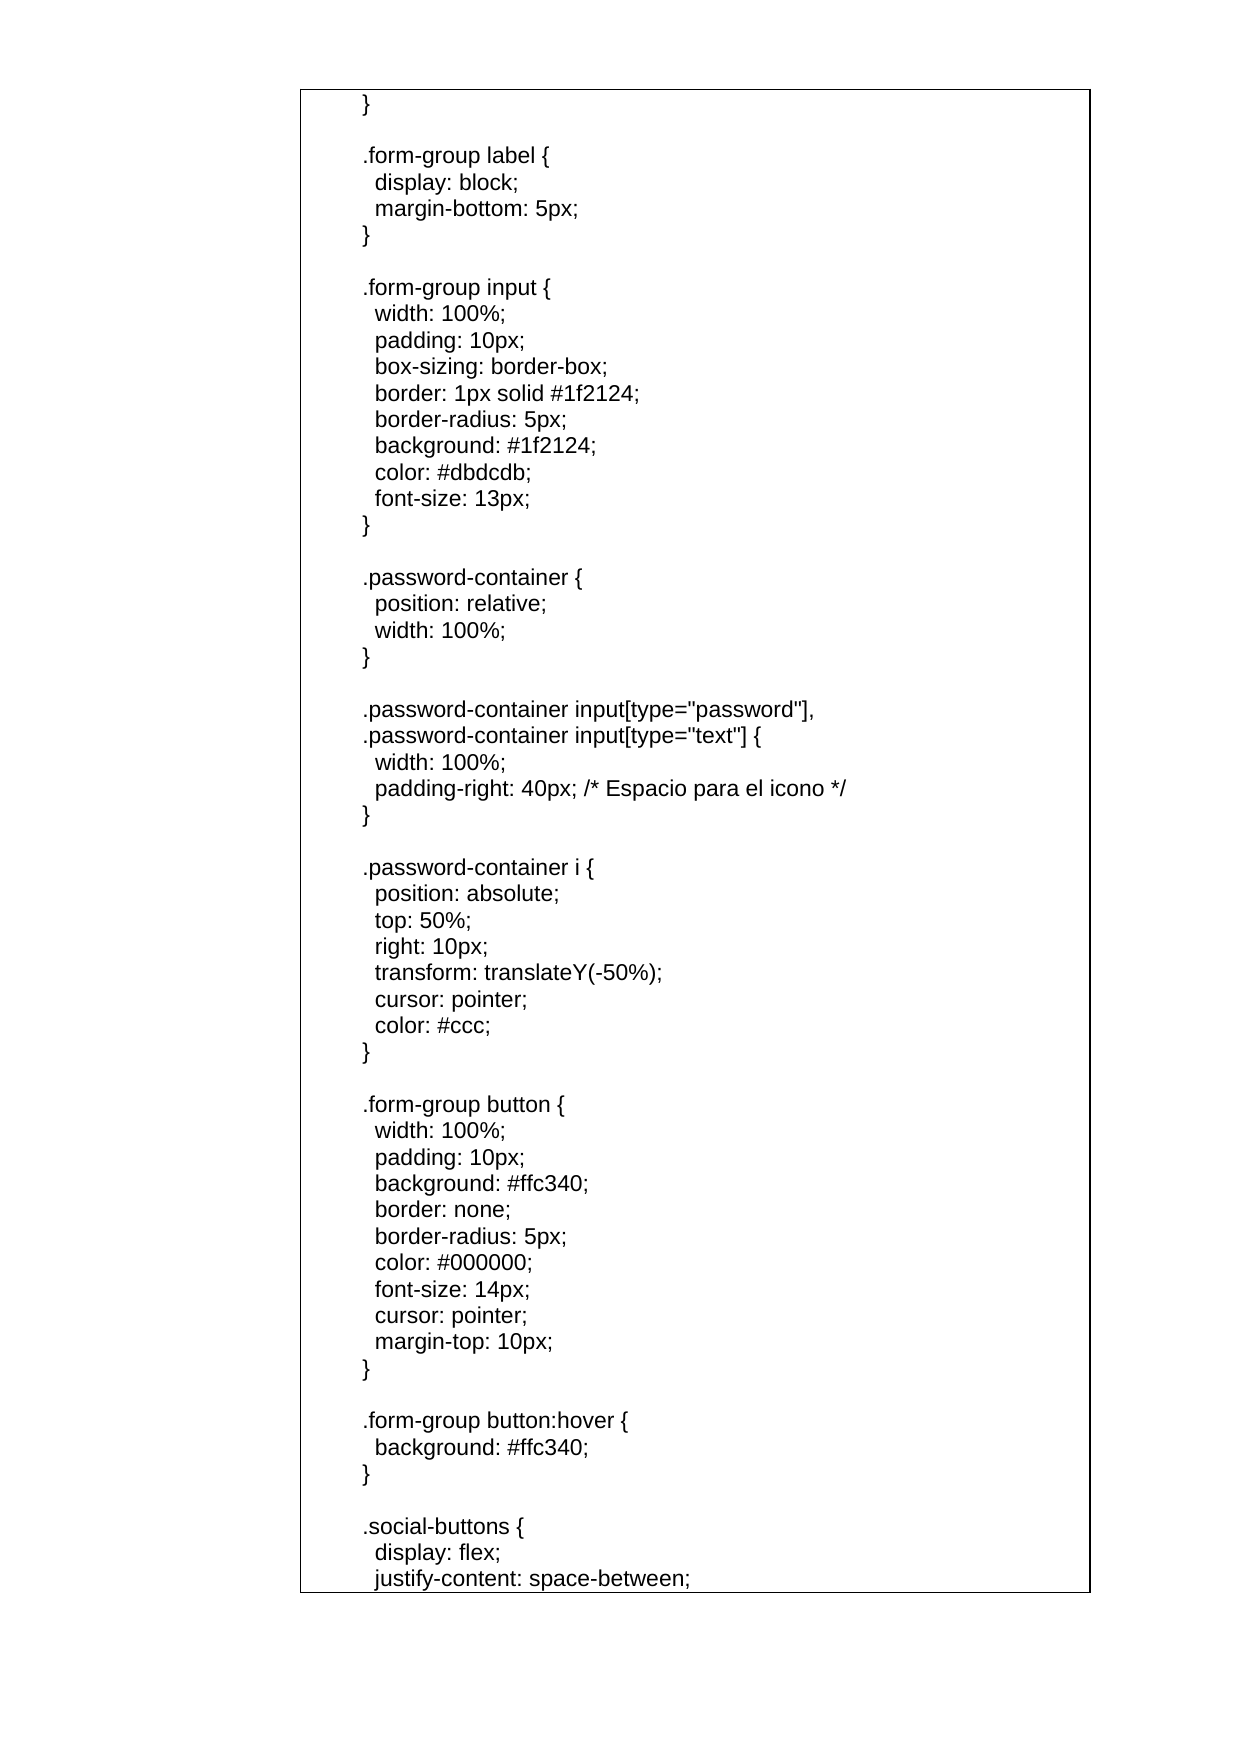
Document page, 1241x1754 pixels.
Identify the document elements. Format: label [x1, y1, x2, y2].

table_header [301, 90, 1089, 1592]
